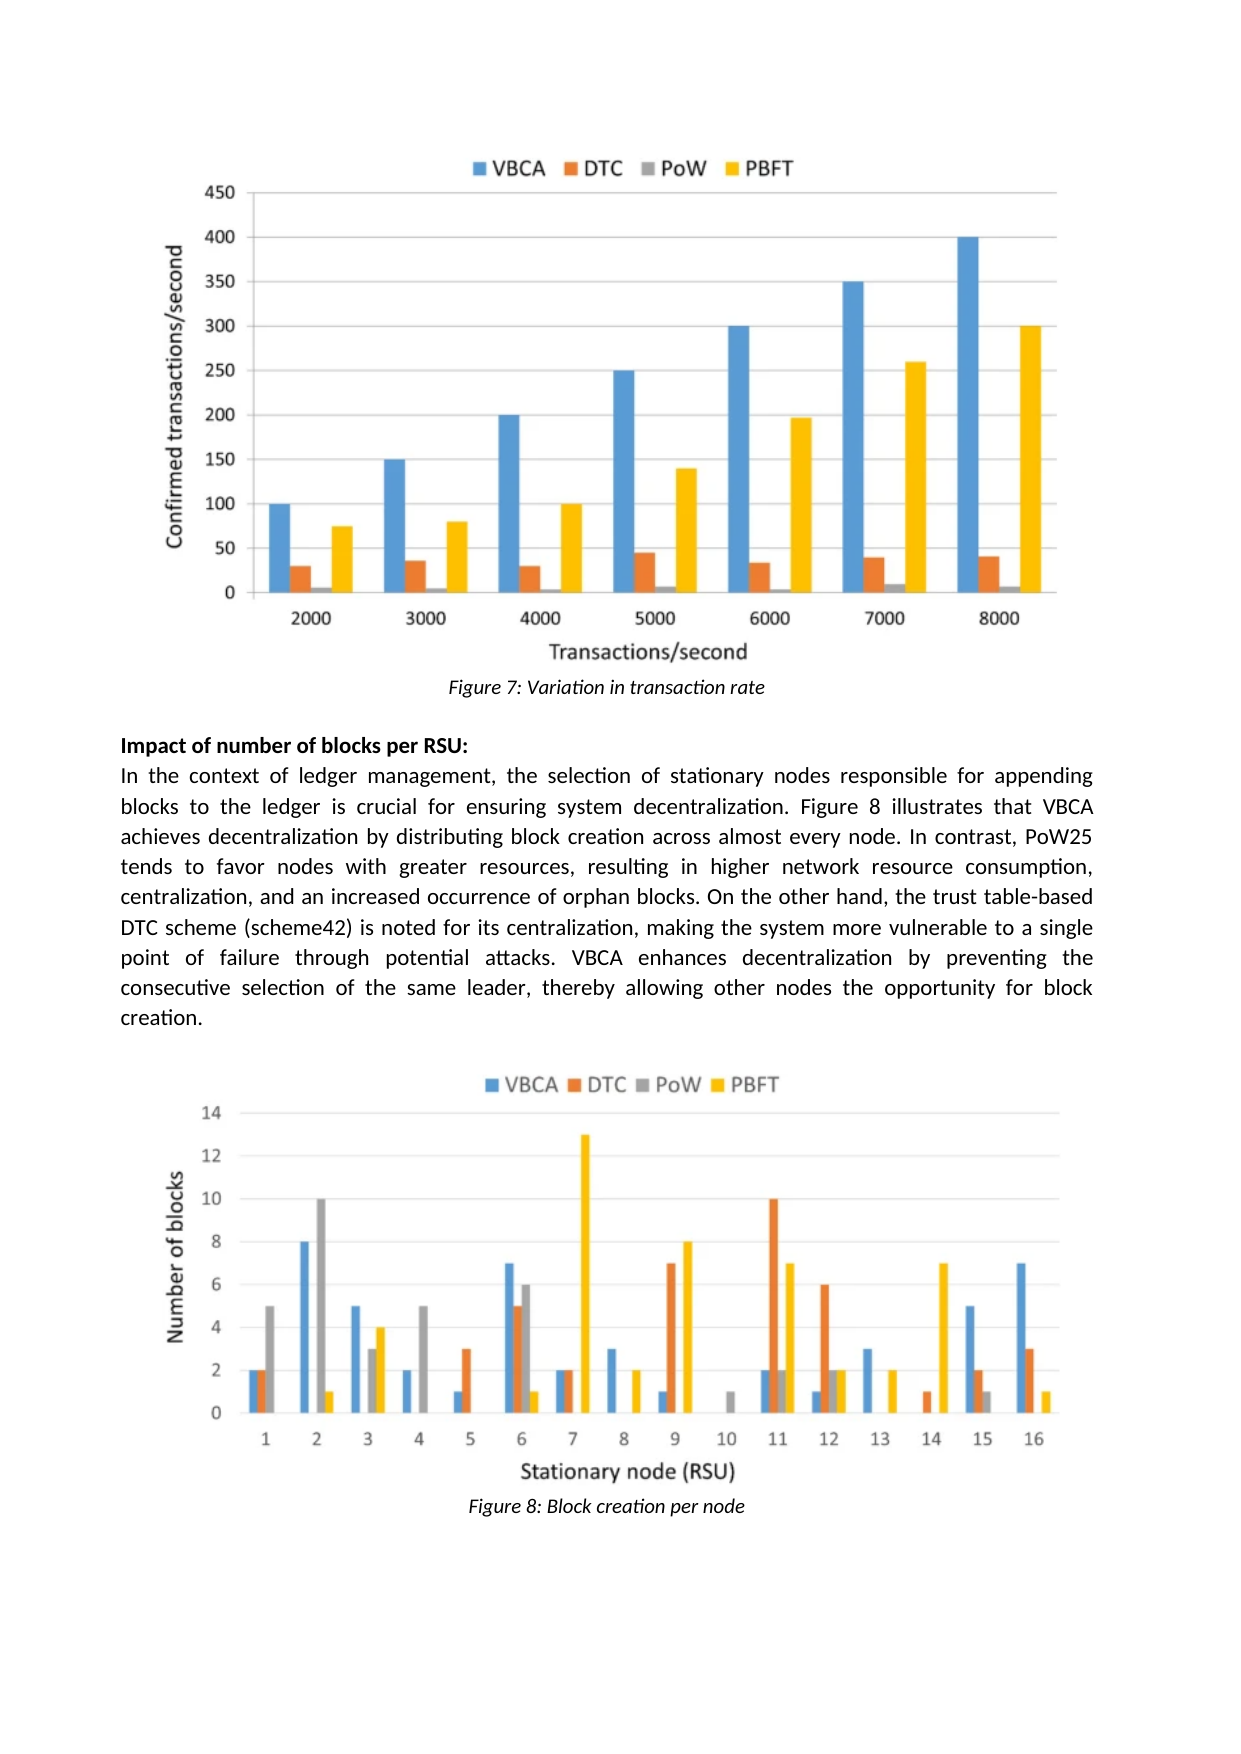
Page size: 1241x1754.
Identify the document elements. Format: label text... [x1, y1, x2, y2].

list In the context of ledger management, the selection of stationary nodes responsible for appending blocks to the ledger is crucial for ensuring system decentralization. Figure 8 illustrates that VBCA achieves decentralization by distributing block creation across almost every node. In contrast, PoW25 tends to favor nodes with greater resources, resulting in higher network resource consumption, centralization, and an increased occurrence of orphan blocks. On the other hand, the trust table-based DTC scheme (scheme42) is noted for its centralization, making the system more vulnerable to a single point of failure through potential attacks. VBCA enhances decentralization by preventing the consecutive selection of the same leader, thereby allowing other nodes the opportunity for block creation. [120, 762, 1095, 1031]
list Figure 7: Variation in transaction rate [120, 674, 1095, 699]
picture [137, 150, 1078, 672]
list Figure 8: Block creation per node [120, 1493, 1095, 1518]
list Impact of number of blocks per RSU: [120, 731, 1095, 759]
picture [137, 1063, 1078, 1491]
